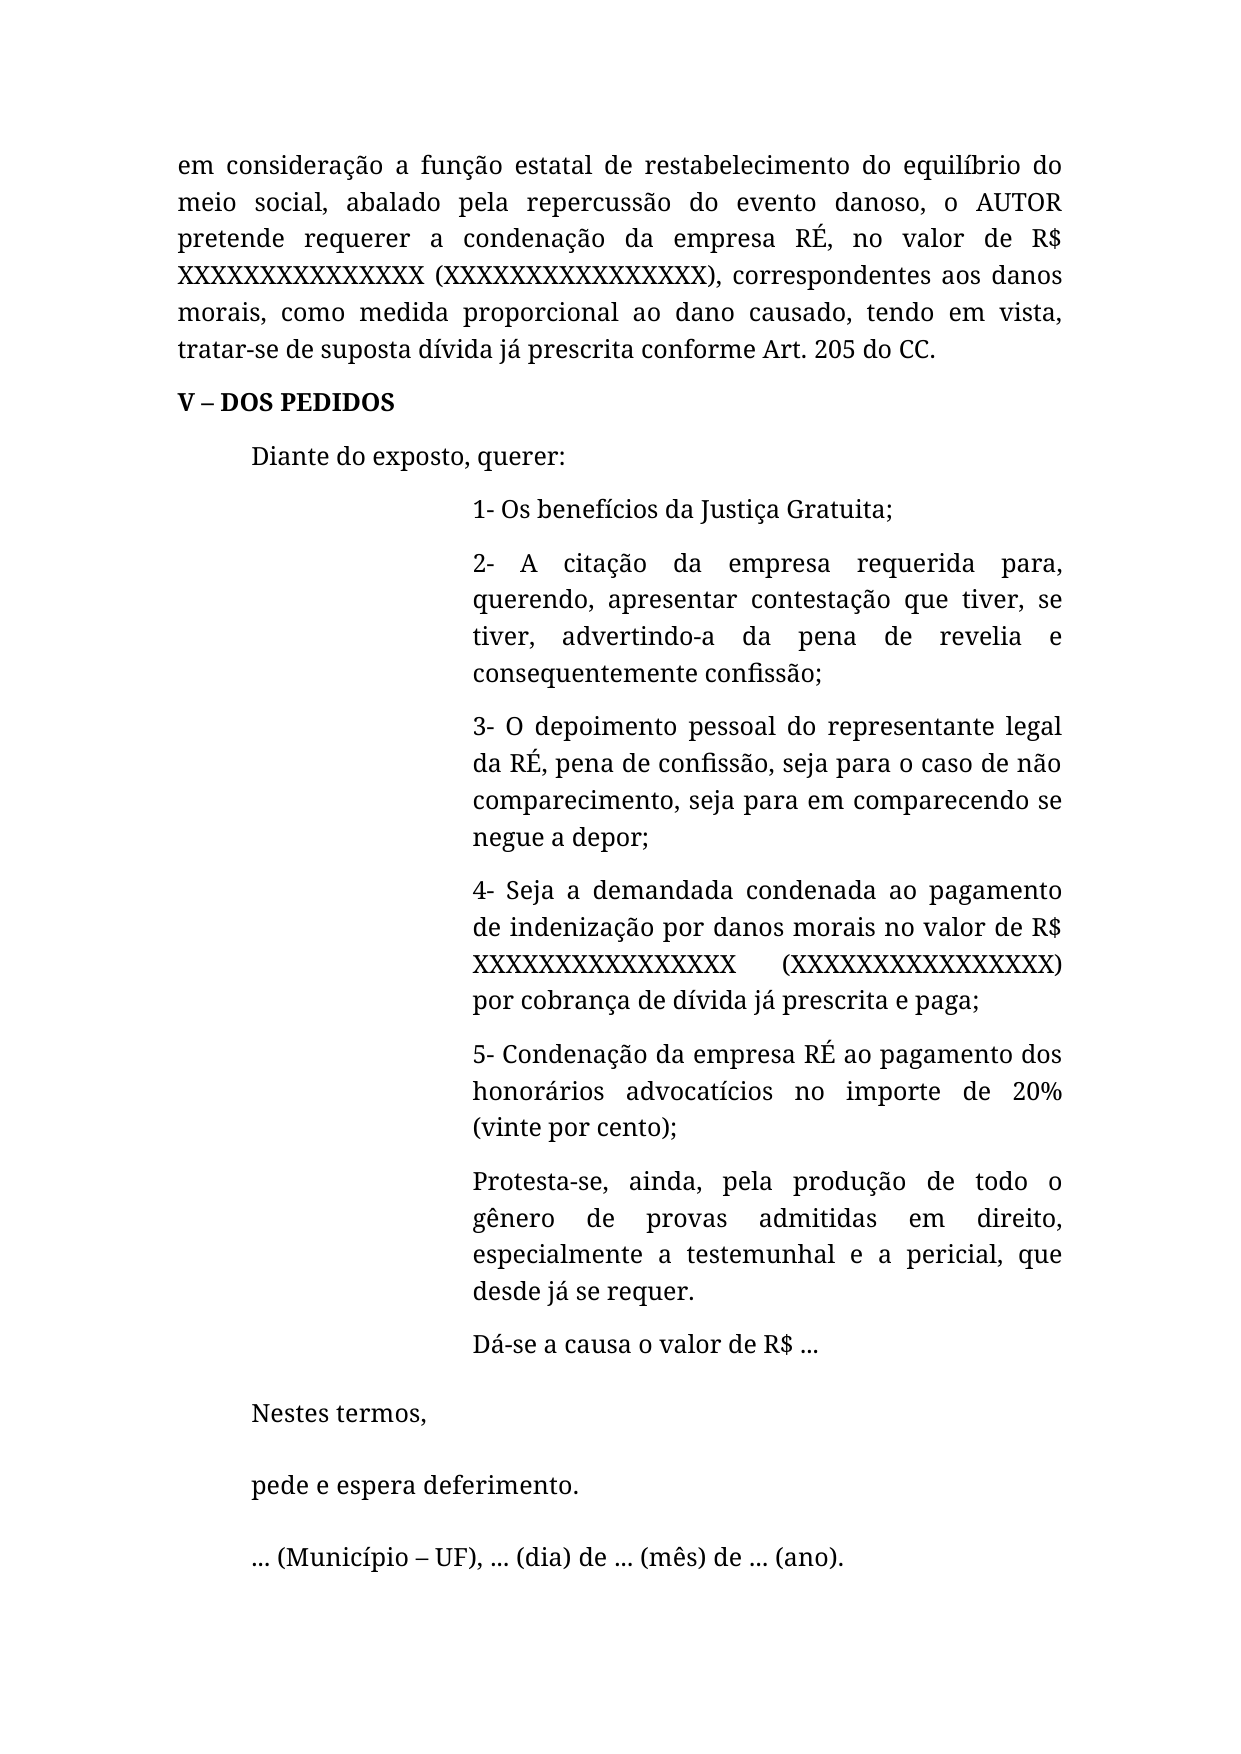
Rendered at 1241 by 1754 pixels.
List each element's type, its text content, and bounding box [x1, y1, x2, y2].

text pede e espera deferimento. [177, 1461, 1063, 1501]
text Dá-se a causa o valor de R$ ... [472, 1327, 1063, 1361]
text 3- O depoimento pessoal do representante legal da RÉ, pena de confissão, seja para o caso de não comparecimento, seja para em comparecendo se negue a depor; [472, 709, 1063, 853]
text Diante do exposto, querer: [177, 438, 1063, 472]
text 4- Seja a demandada condenada ao pagamento de indenização por danos morais no valor de R$ XXXXXXXXXXXXXXXX (XXXXXXXXXXXXXXXX) por cobrança de dívida já prescrita e paga; [472, 873, 1063, 1017]
text 2- A citação da empresa requerida para, querendo, apresentar contestação que tiver, se tiver, advertindo-a da pena de revelia e consequentemente confissão; [472, 545, 1063, 689]
text Nestes termos, [177, 1389, 1063, 1429]
text 1- Os benefícios da Justiça Gratuita; [472, 492, 1063, 526]
text ... (Município – UF), ... (dia) de ... (mês) de ... (ano). [177, 1533, 1063, 1573]
text 5- Condenação da empresa RÉ ao pagamento dos honorários advocatícios no importe de 20% (vinte por cento); [472, 1036, 1063, 1144]
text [177, 148, 1063, 366]
text V – DOS PEDIDOS [177, 385, 1063, 419]
text Protesta-se, ainda, pela produção de todo o gênero de provas admitidas em direito, especialmente a testemunhal e a pericial, que desde já se requer. [472, 1163, 1063, 1308]
